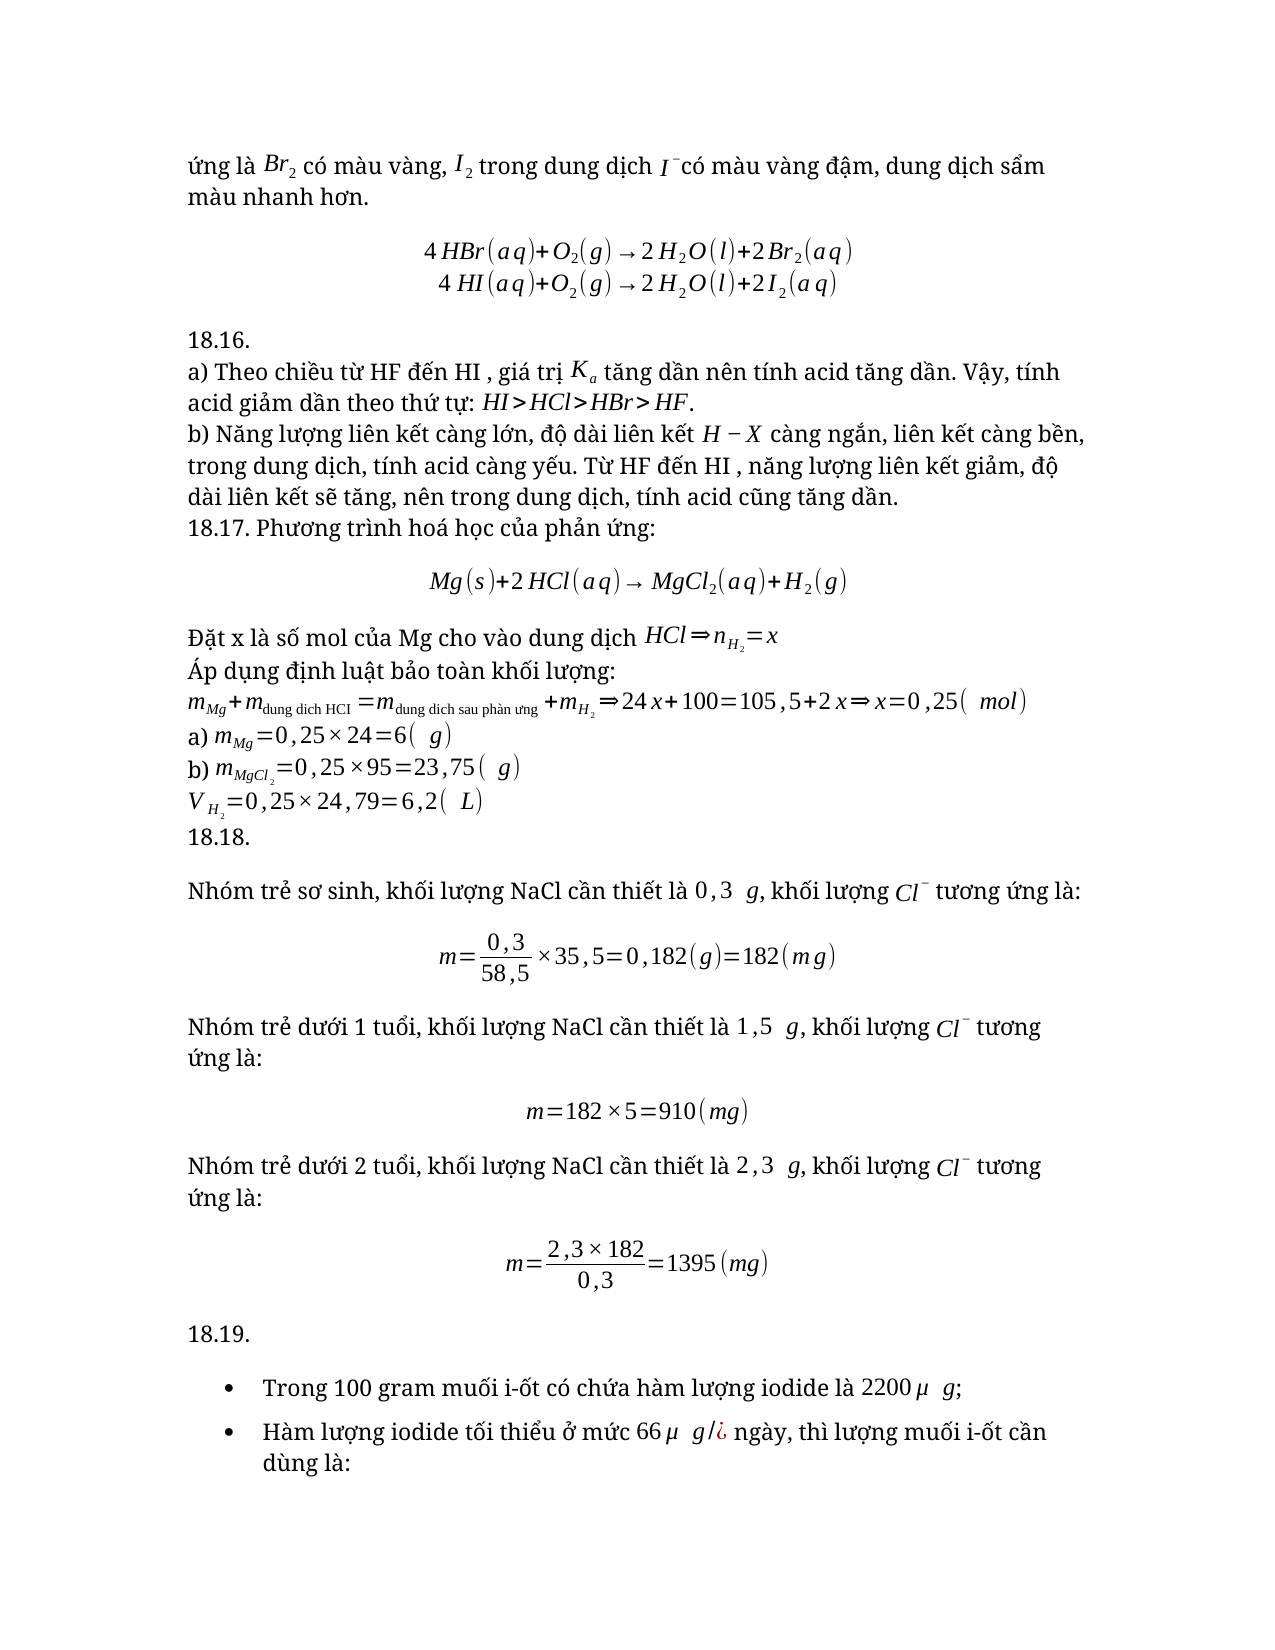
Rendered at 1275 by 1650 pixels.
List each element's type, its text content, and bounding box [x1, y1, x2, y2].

text Nhóm trẻ dưới 1 tuổi, khối lượng NaCl cần thiết là , khối lượng tương ứng là: [187, 1011, 1087, 1073]
text 18.19. [187, 1317, 1087, 1349]
text 18.16. a) Theo chiều từ HF đến HI , giá trị tăng dần nên tính acid tăng dần. Vậy, tính acid giảm dần theo thứ tự: . b) Năng lượng liên kết càng lớn, độ dài liên kết càng ngắn, liên kết càng bền, trong dung dịch, tính acid càng yếu. Từ HF đến HI , năng lượng liên kết giảm, độ dài liên kết sẽ tăng, nên trong dung dịch, tính acid cũng tăng dần. 18.17. Phương trình hoá học của phản ứng: [187, 324, 1087, 543]
text Nhóm trẻ dưới 2 tuổi, khối lượng NaCl cần thiết là , khối lượng tương ứng là: [187, 1150, 1087, 1213]
text Đặt x là số mol của Mg cho vào dung dịch Áp dụng định luật bảo toàn khối lượng: a) b) 18.18. [187, 621, 1087, 852]
text Nhóm trẻ sơ sinh, khối lượng NaCl cần thiết là , khối lượng tương ứng là: [187, 874, 1087, 906]
list Trong 100 gram muối i-ốt có chứa hàm lượng iodide là ; [225, 1372, 1087, 1403]
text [187, 150, 1087, 213]
list Hàm lượng iodide tối thiểu ở mức ngày, thì lượng muối i-ốt cần dùng là: [225, 1415, 1087, 1478]
